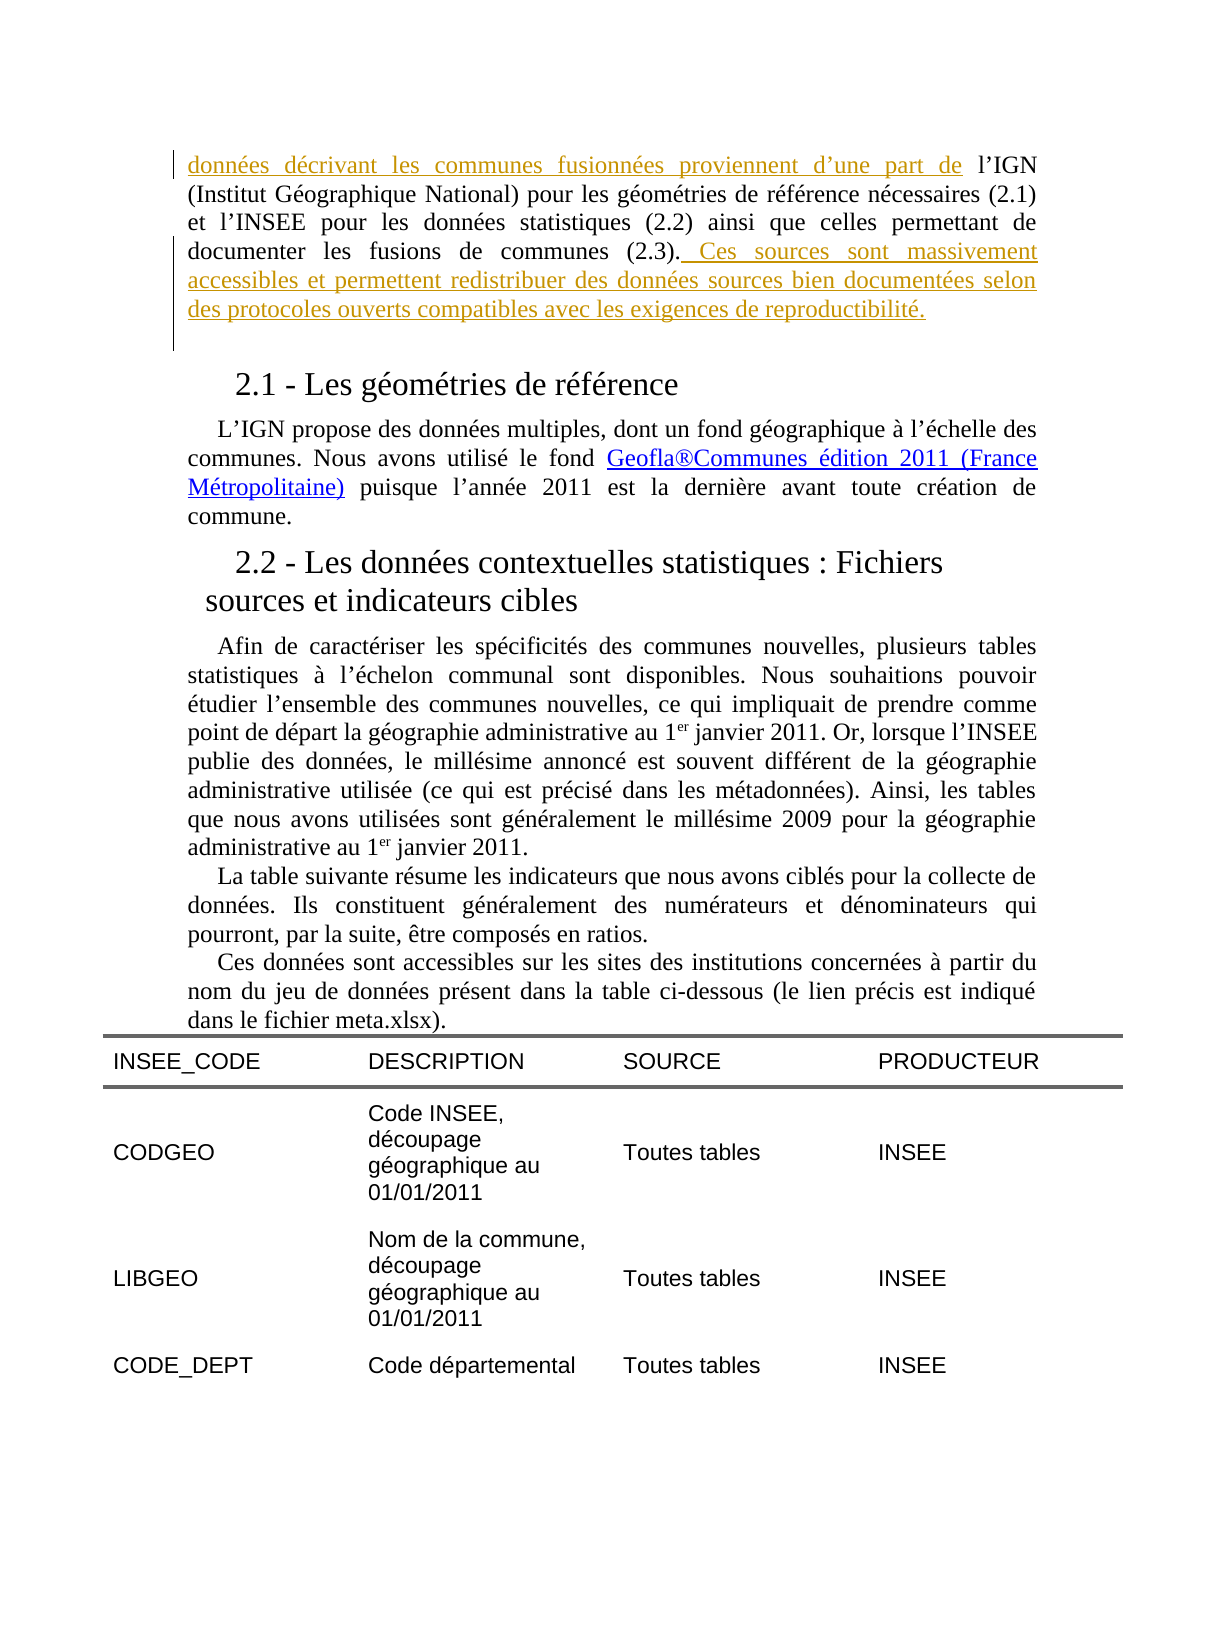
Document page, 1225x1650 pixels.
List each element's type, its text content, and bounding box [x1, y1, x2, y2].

table_cell Toutes tables [613, 1216, 867, 1342]
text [187, 150, 1037, 290]
table_cell Nom de la commune, découpage géographique au 01/01/2011 [358, 1216, 612, 1342]
text Afin de caractériser les spécificités des communes nouvelles, plusieurs tables statistiques à l’échelon communal sont disponibles. Nous souhaitions pouvoir étudier l’ensemble des communes nouvelles, ce qui impliquait de prendre comme point de départ la géographie administrative au 1er janvier 2011. Or, lorsque l’INSEE publie des données, le millésime annoncé est souvent différent de la géographie administrative utilisée (ce qui est précisé dans les métadonnées). Ainsi, les tables que nous avons utilisées sont généralement le millésime 2009 pour la géographie administrative au 1er janvier 2011. [187, 631, 1037, 861]
table_cell INSEE [868, 1216, 1122, 1342]
table_cell CODE_DEPT [103, 1342, 357, 1389]
text Ces données sont accessibles sur les sites des institutions concernées à partir du nom du jeu de données présent dans la table ci-dessous (le lien précis est indiqué dans le fichier meta.xlsx). [187, 947, 1037, 1034]
subtitle 2.1 - Les géométries de référence [205, 364, 1020, 402]
table_cell Code départemental [358, 1342, 612, 1389]
table_cell INSEE [868, 1089, 1122, 1216]
text La table suivante résume les indicateurs que nous avons ciblés pour la collecte de données. Ils constituent généralement des numérateurs et dénominateurs qui pourront, par la suite, être composés en ratios. [187, 861, 1037, 947]
table_cell INSEE [868, 1342, 1122, 1389]
table_header DESCRIPTION [358, 1038, 612, 1085]
text L’IGN propose des données multiples, dont un fond géographique à l’échelle des communes. Nous avons utilisé le fond Geofla®Communes édition 2011 (France Métropolitaine) puisque l’année 2011 est la dernière avant toute création de commune. [187, 414, 1037, 529]
table_cell Code INSEE, découpage géographique au 01/01/2011 [358, 1089, 612, 1216]
subtitle 2.2 - Les données contextuelles statistiques : Fichiers sources et indicateurs cibles [205, 542, 1020, 619]
table_cell Toutes tables [613, 1089, 867, 1216]
table_header SOURCE [613, 1038, 867, 1085]
table_cell CODGEO [103, 1089, 357, 1216]
table_header INSEE_CODE [103, 1038, 357, 1085]
table_cell LIBGEO [103, 1216, 357, 1342]
table_header PRODUCTEUR [868, 1038, 1122, 1085]
table_cell Toutes tables [613, 1342, 867, 1389]
